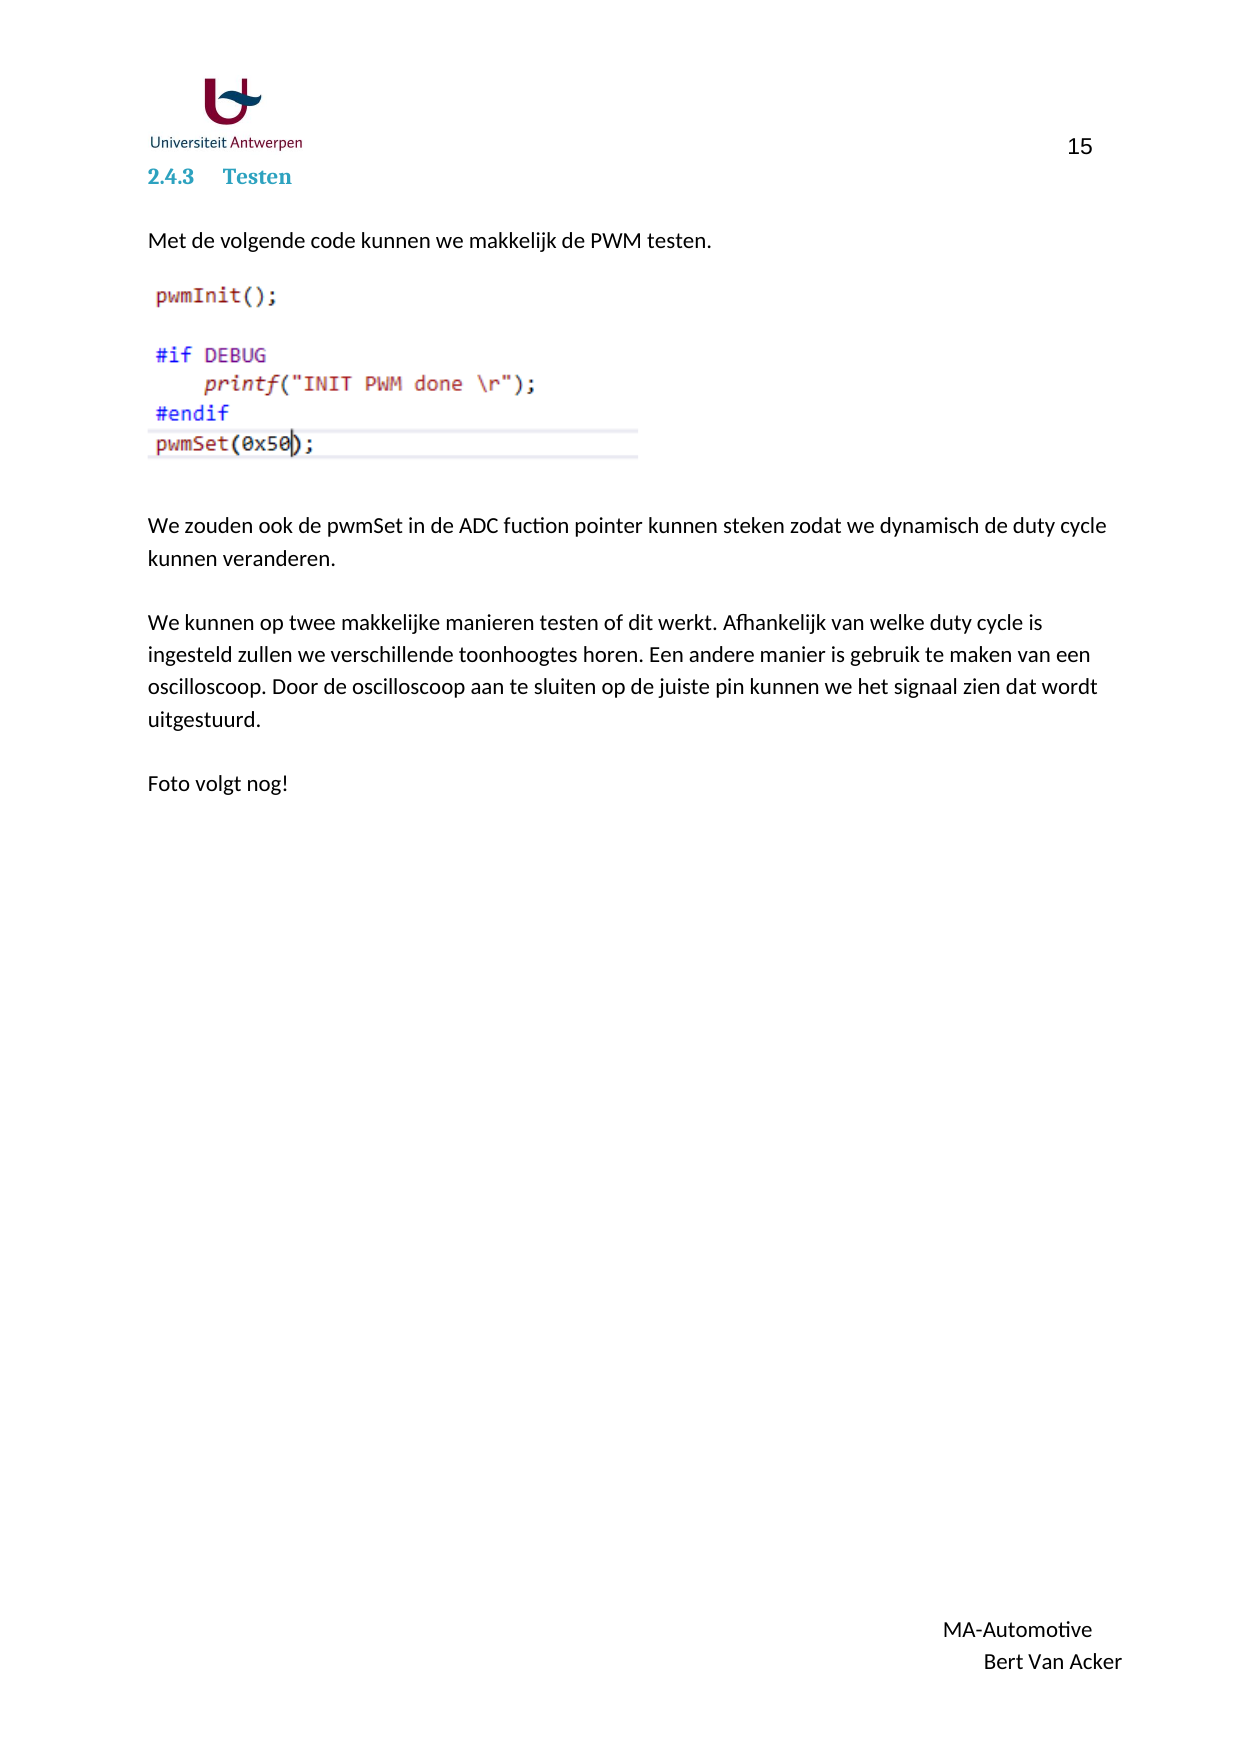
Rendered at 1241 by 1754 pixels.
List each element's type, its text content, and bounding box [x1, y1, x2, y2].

text Foto volgt nog! [148, 769, 1122, 797]
text We kunnen op twee makkelijke manieren testen of dit werkt. Afhankelijk van welke duty cycle is ingesteld zullen we verschillende toonhoogtes horen. Een andere manier is gebruik te maken van een oscilloscoop. Door de oscilloscoop aan te sluiten op de juiste pin kunnen we het signaal zien dat wordt uitgestuurd. [148, 608, 1122, 733]
picture [147, 258, 639, 476]
text Met de volgende code kunnen we makkelijk de PWM testen. [148, 226, 1122, 254]
picture [147, 75, 306, 155]
text We zouden ook de pwmSet in de ADC fuction pointer kunnen steken zodat we dynamisch de duty cycle kunnen veranderen. [148, 512, 1122, 572]
subtitle Testen [148, 163, 1122, 190]
